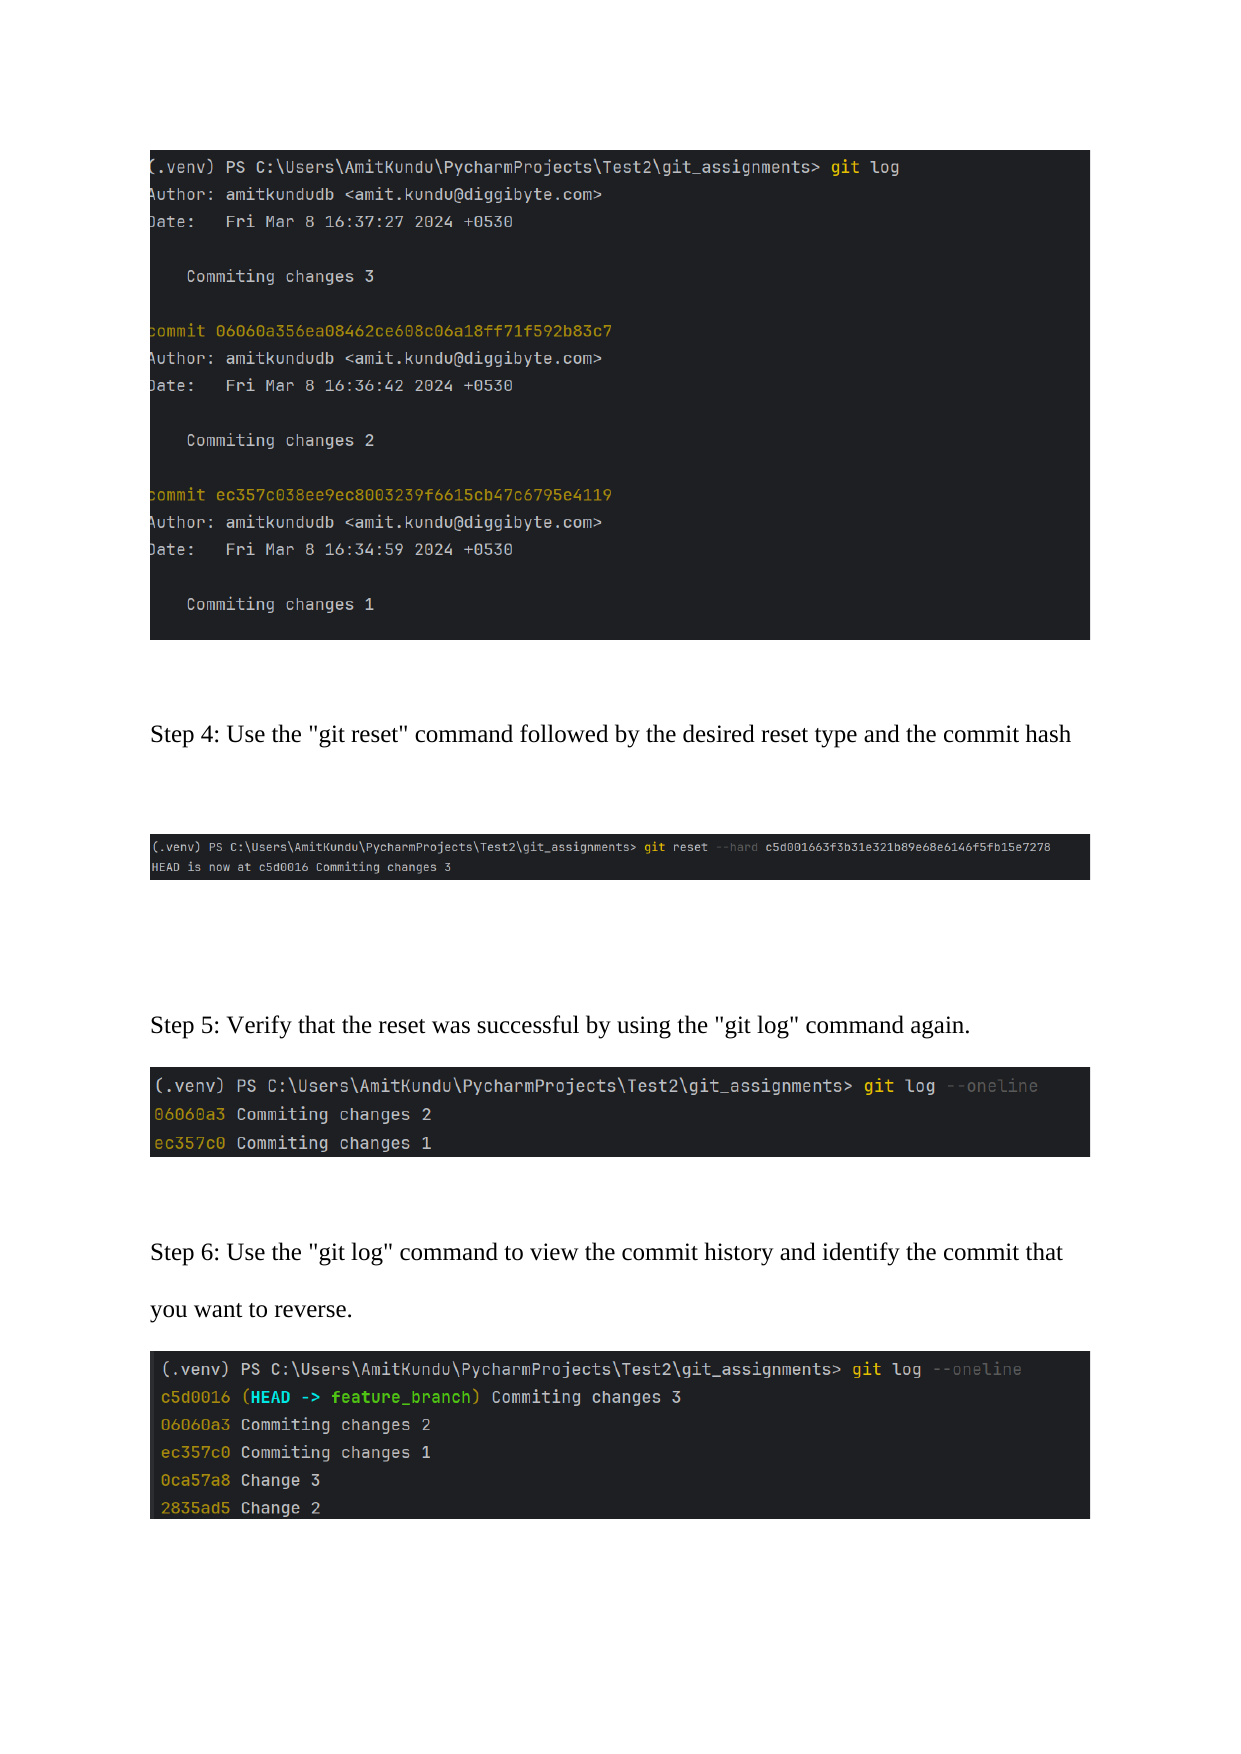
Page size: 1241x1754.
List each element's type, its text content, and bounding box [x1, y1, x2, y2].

picture [150, 150, 1091, 640]
picture [150, 1067, 1091, 1157]
text Step 6: Use the "git log" command to view the commit history and identify the commit that you want to reverse. [150, 1237, 1090, 1323]
text Step 5: Verify that the reset was successful by using the "git log" command again. [150, 1010, 1090, 1039]
picture [150, 1351, 1091, 1519]
text Step 4: Use the "git reset" command followed by the desired reset type and the commit hash [150, 719, 1090, 748]
picture [150, 834, 1091, 880]
